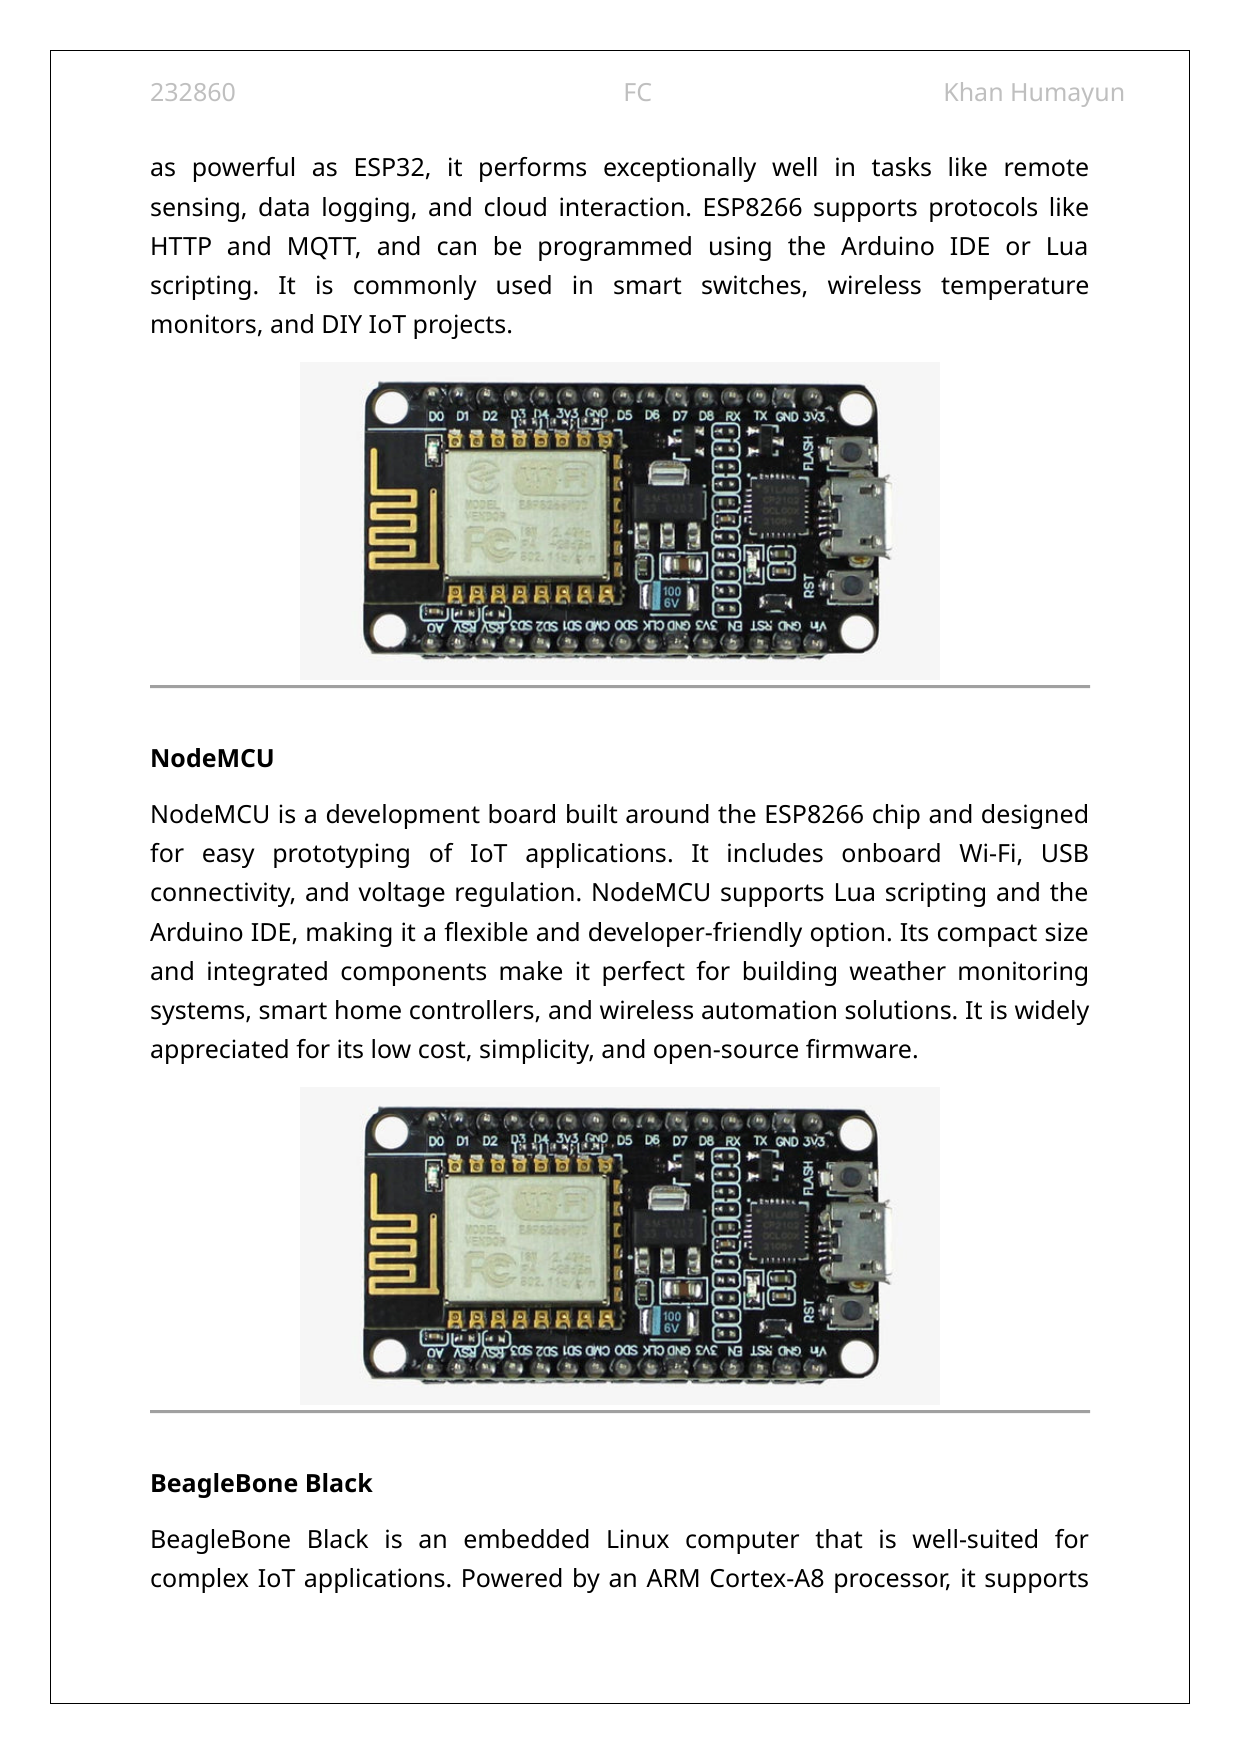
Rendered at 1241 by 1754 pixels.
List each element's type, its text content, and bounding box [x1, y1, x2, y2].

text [150, 150, 1090, 341]
text BeagleBone Black [150, 1466, 1090, 1500]
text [150, 1522, 1090, 1595]
text NodeMCU [150, 741, 1090, 775]
text NodeMCU is a development board built around the ESP8266 chip and designed for easy prototyping of IoT applications. It includes onboard Wi-Fi, USB connectivity, and voltage regulation. NodeMCU supports Lua scripting and the Arduino IDE, making it a flexible and developer-friendly option. Its compact size and integrated components make it perfect for building weather monitoring systems, smart home controllers, and wireless automation solutions. It is widely appreciated for its low cost, simplicity, and open-source firmware. [150, 797, 1090, 1066]
picture [300, 362, 940, 680]
picture [300, 1087, 940, 1405]
